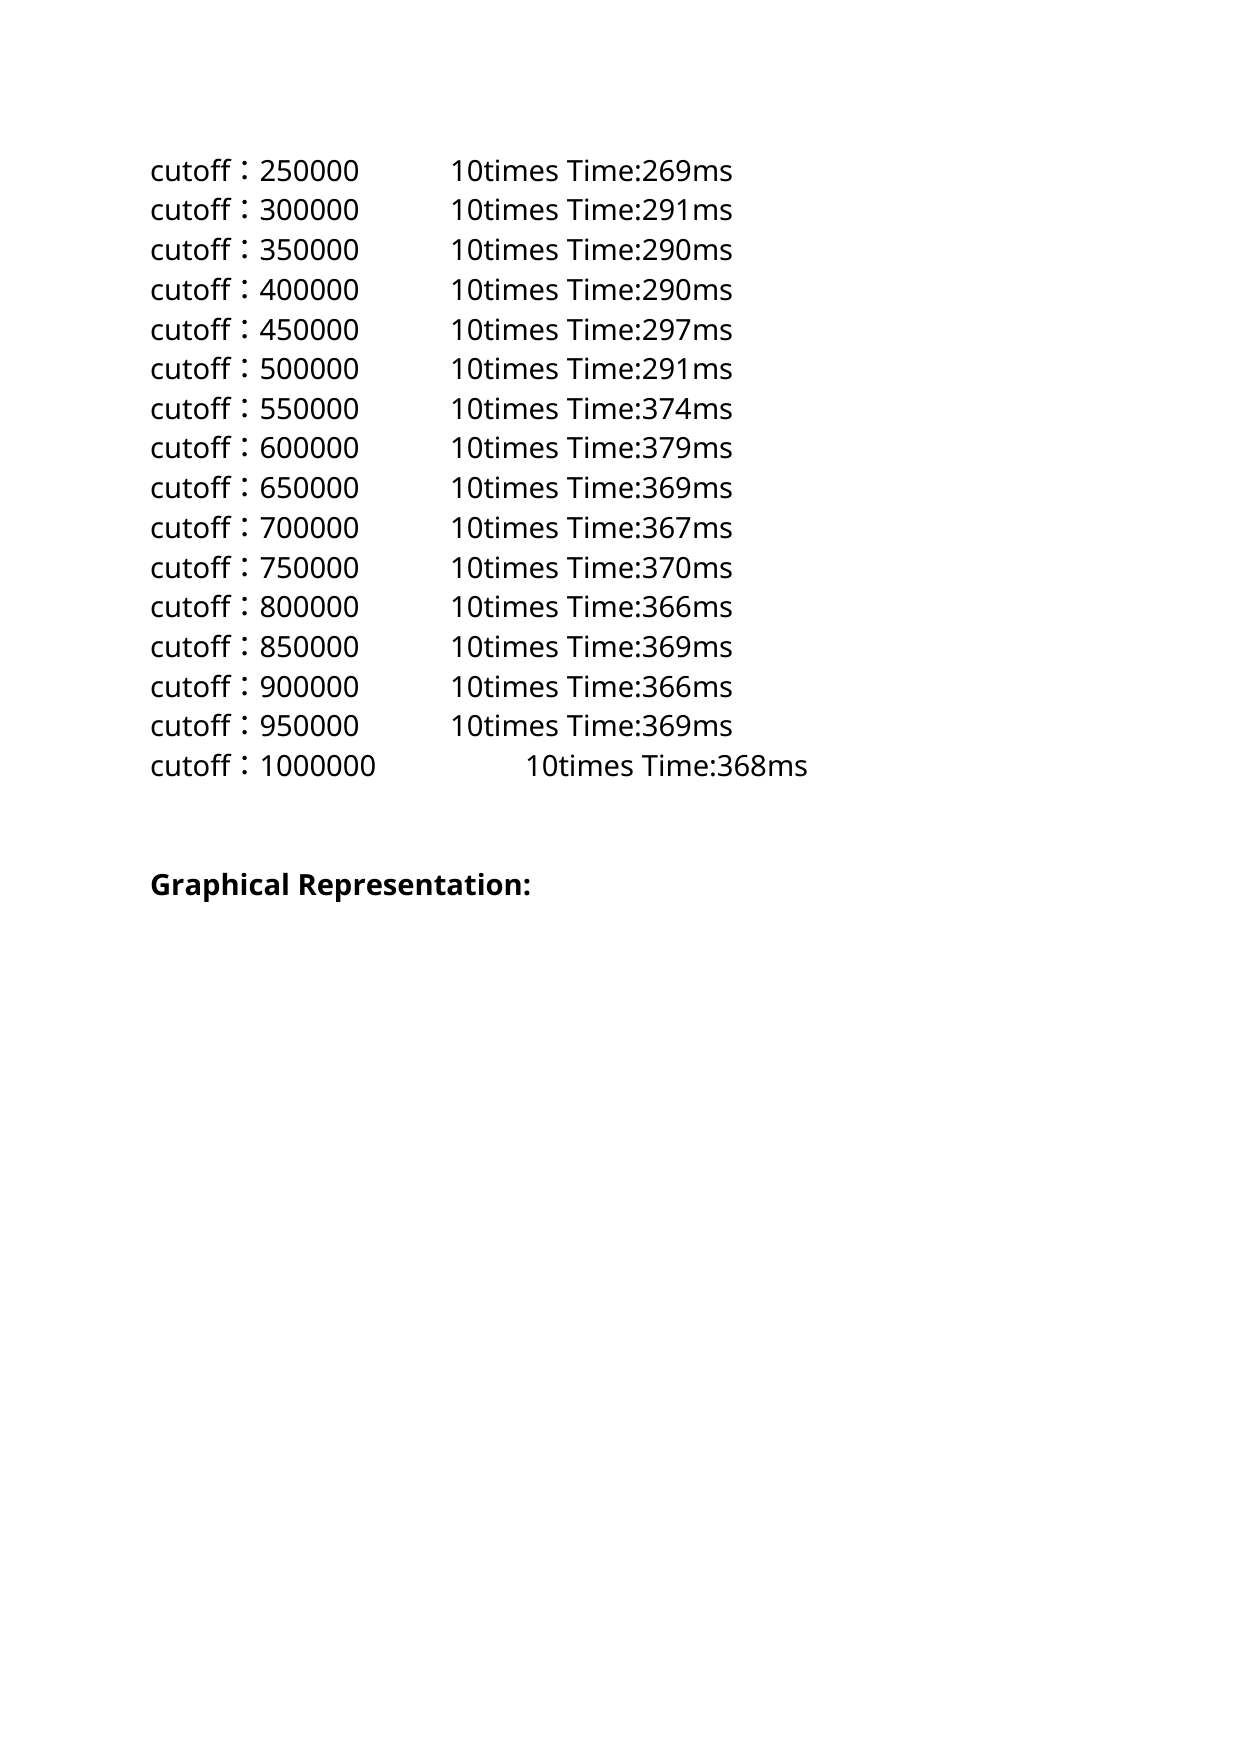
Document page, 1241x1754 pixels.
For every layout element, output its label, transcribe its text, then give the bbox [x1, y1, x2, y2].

text cutoff：900000 10times Time:366ms [150, 666, 1090, 706]
text cutoff：400000 10times Time:290ms [150, 269, 1090, 309]
text cutoff：750000 10times Time:370ms [150, 547, 1090, 587]
text cutoff：800000 10times Time:366ms [150, 587, 1090, 626]
text cutoff：450000 10times Time:297ms [150, 309, 1090, 348]
text Graphical Representation: [150, 864, 1090, 904]
text cutoff：950000 10times Time:369ms [150, 706, 1090, 745]
text cutoff：550000 10times Time:374ms [150, 388, 1090, 428]
text cutoff：250000 10times Time:269ms [150, 150, 1090, 190]
text cutoff：700000 10times Time:367ms [150, 507, 1090, 547]
text cutoff：850000 10times Time:369ms [150, 626, 1090, 666]
text cutoff：300000 10times Time:291ms [150, 190, 1090, 229]
text cutoff：500000 10times Time:291ms [150, 348, 1090, 388]
text cutoff：1000000 10times Time:368ms [150, 745, 1090, 785]
text cutoff：650000 10times Time:369ms [150, 467, 1090, 507]
text cutoff：350000 10times Time:290ms [150, 229, 1090, 269]
text cutoff：600000 10times Time:379ms [150, 428, 1090, 467]
